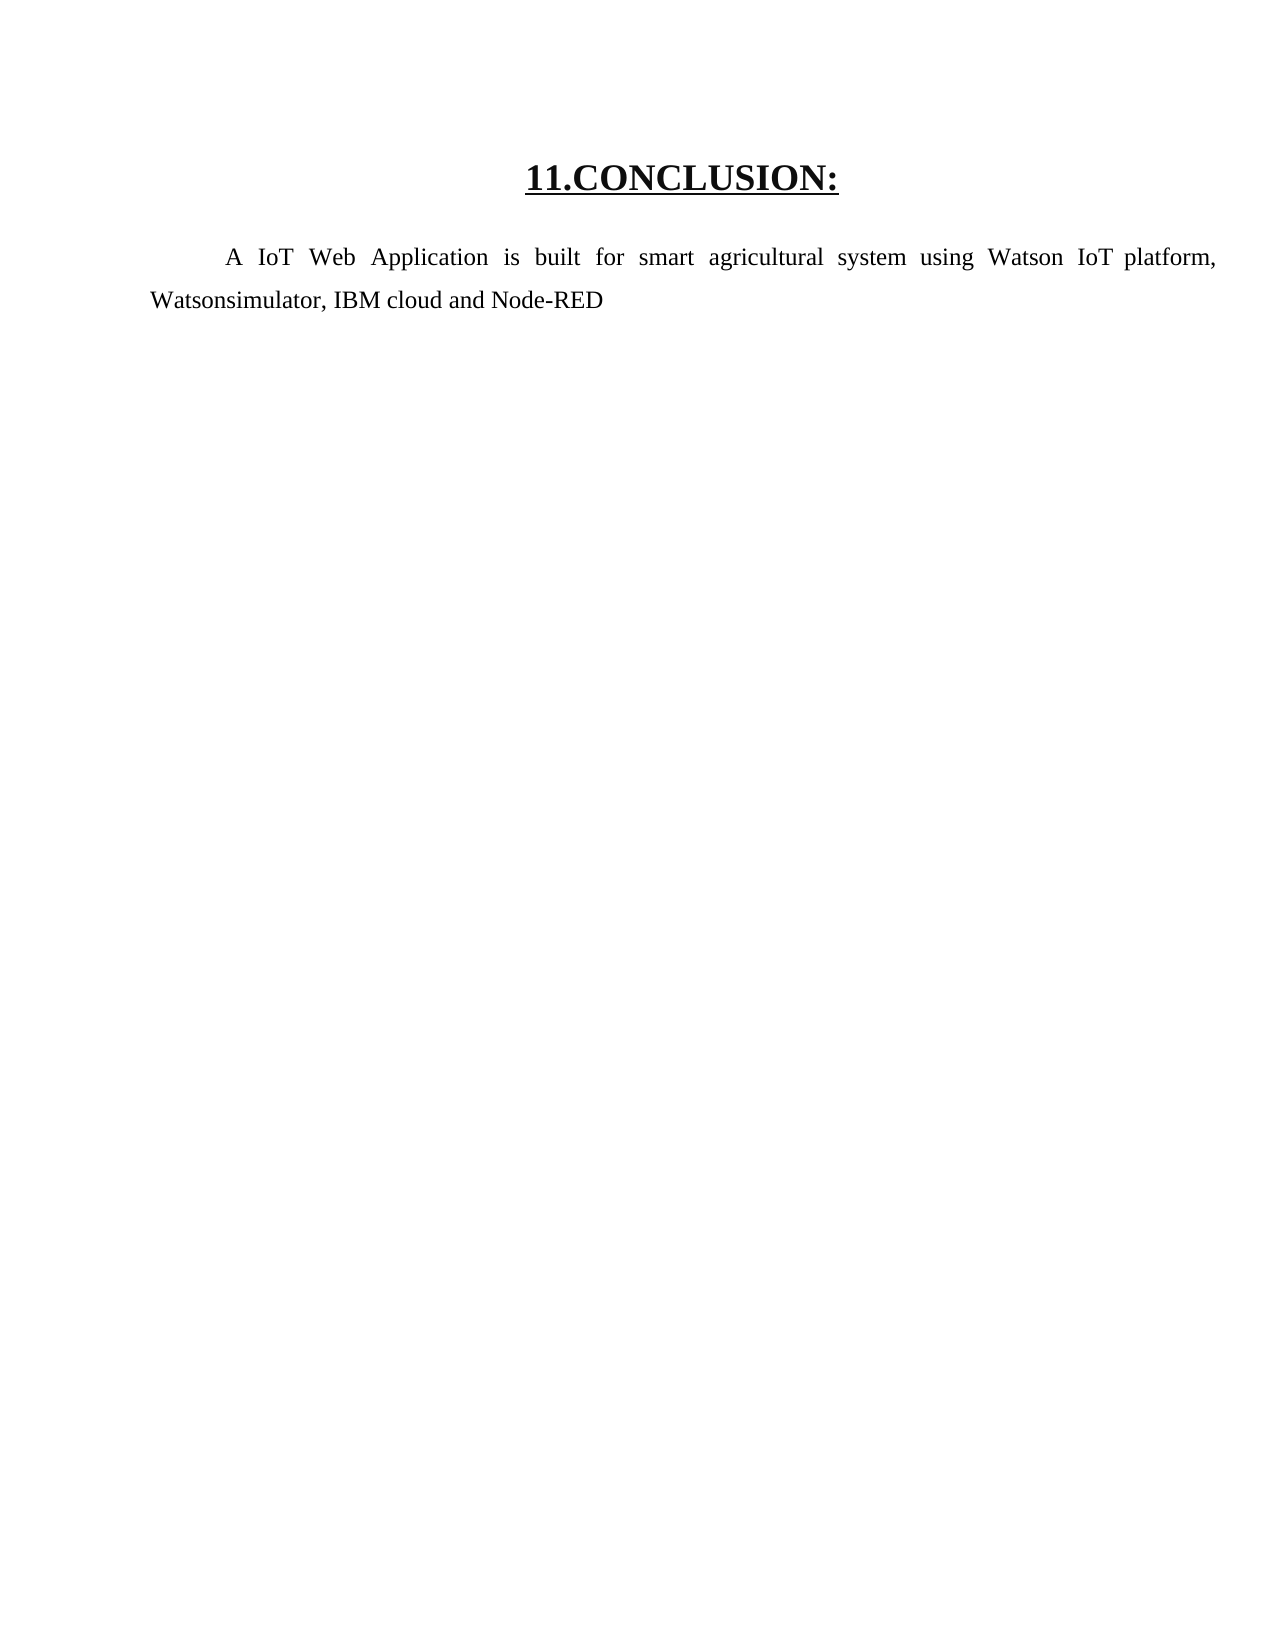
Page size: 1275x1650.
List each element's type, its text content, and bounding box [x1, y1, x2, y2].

text A IoT Web Application is built for smart agricultural system using Watson IoT platform, Watsonsimulator, IBM cloud and Node-RED [150, 242, 1217, 314]
text 11.CONCLUSION: [450, 156, 1217, 199]
